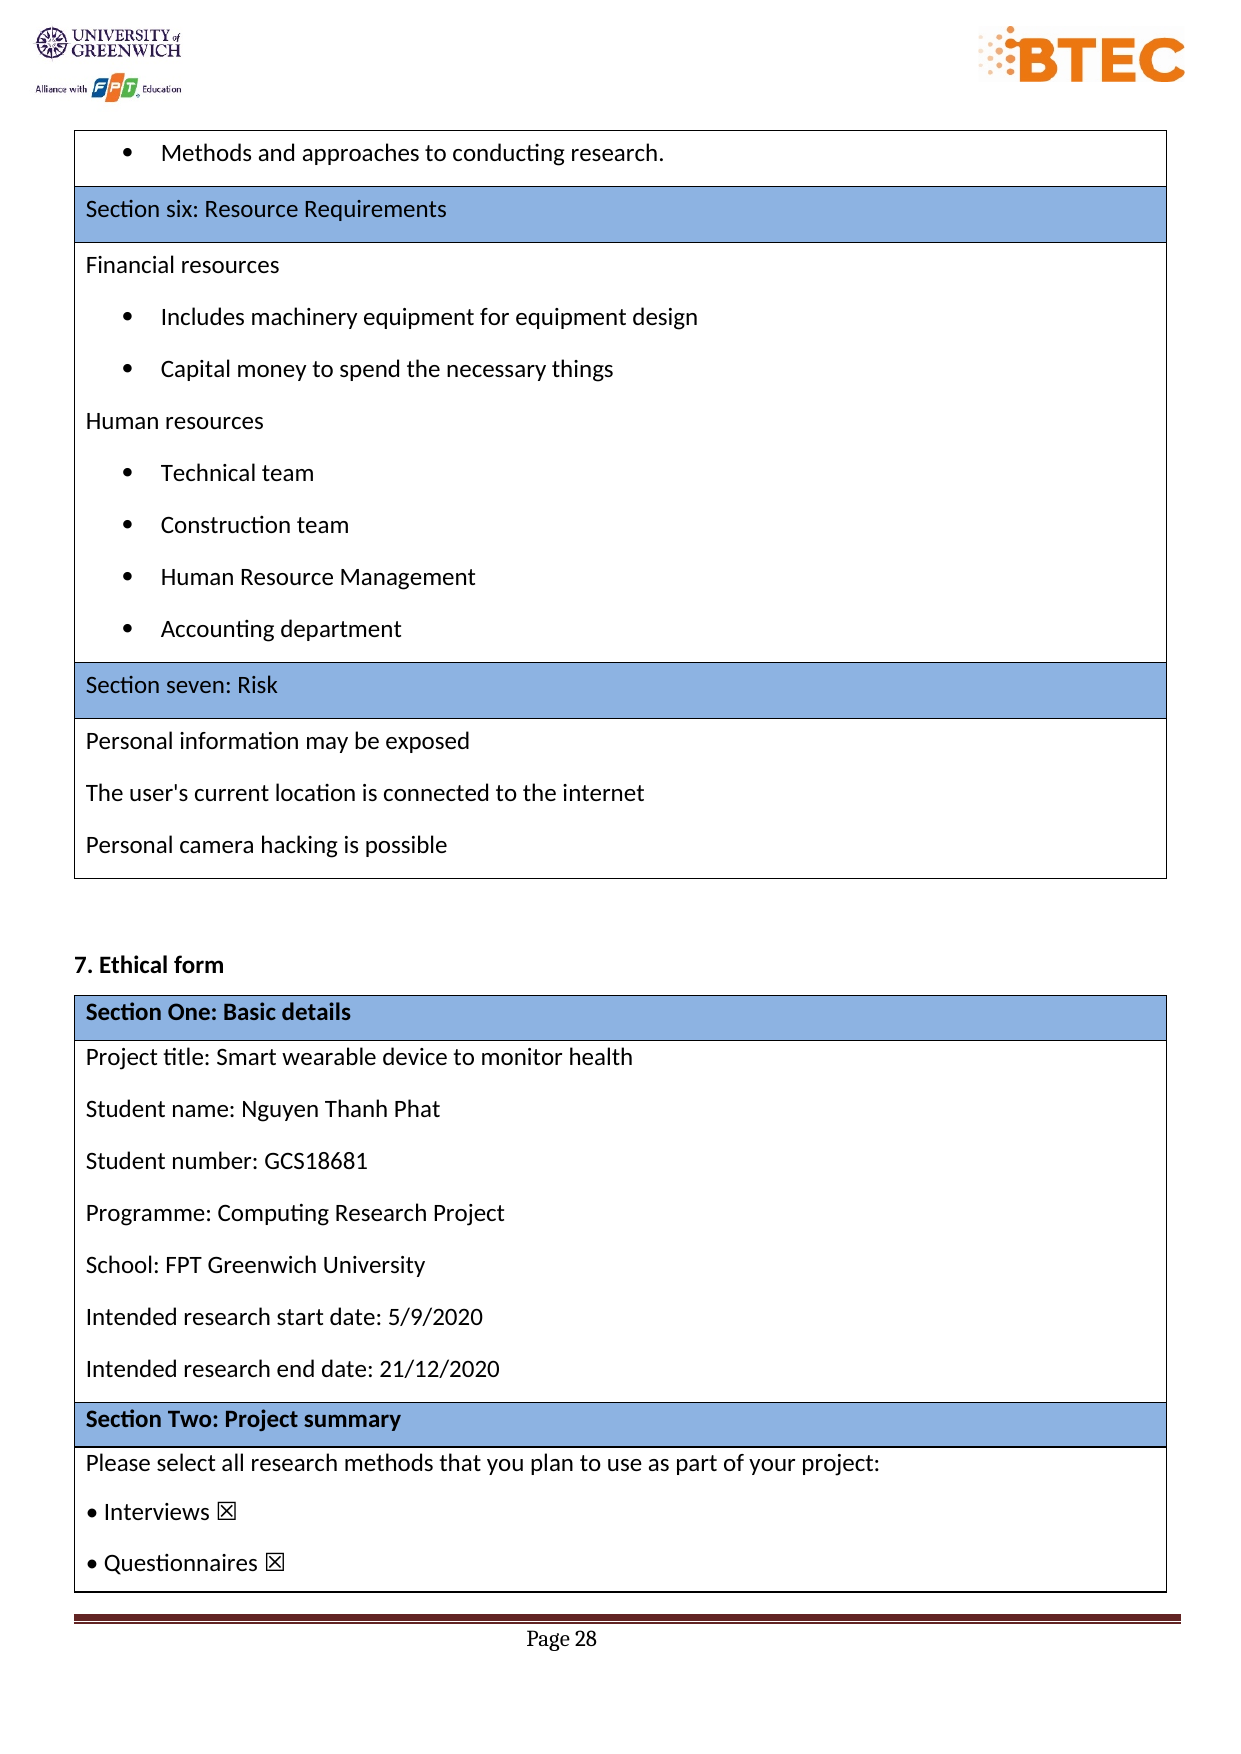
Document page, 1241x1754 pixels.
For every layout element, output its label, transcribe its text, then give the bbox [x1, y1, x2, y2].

table_cell Project title: Smart wearable device to monitor health Student name: Nguyen Thanh Phat Student number: GCS18681 Programme: Computing Research Project School: FPT Greenwich University Intended research start date: 5/9/2020 Intended research end date: 21/12/2020 [75, 1041, 1166, 1402]
table_header Section One: Basic details [75, 996, 1166, 1040]
table_cell Financial resources Includes machinery equipment for equipment design Capital money to spend the necessary things Human resources Technical team Construction team Human Resource Management Accounting department [75, 243, 1166, 662]
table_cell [75, 131, 1166, 186]
picture [978, 26, 1185, 82]
table_cell Section seven: Risk [75, 663, 1166, 718]
picture [23, 14, 192, 112]
table_cell Section Two: Project summary [75, 1403, 1166, 1446]
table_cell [75, 1448, 1166, 1591]
table_cell Personal information may be exposed The user's current location is connected to the internet Personal camera hacking is possible [75, 719, 1166, 878]
subtitle 7. Ethical form [74, 950, 1181, 980]
table_cell Section six: Resource Requirements [75, 187, 1166, 242]
